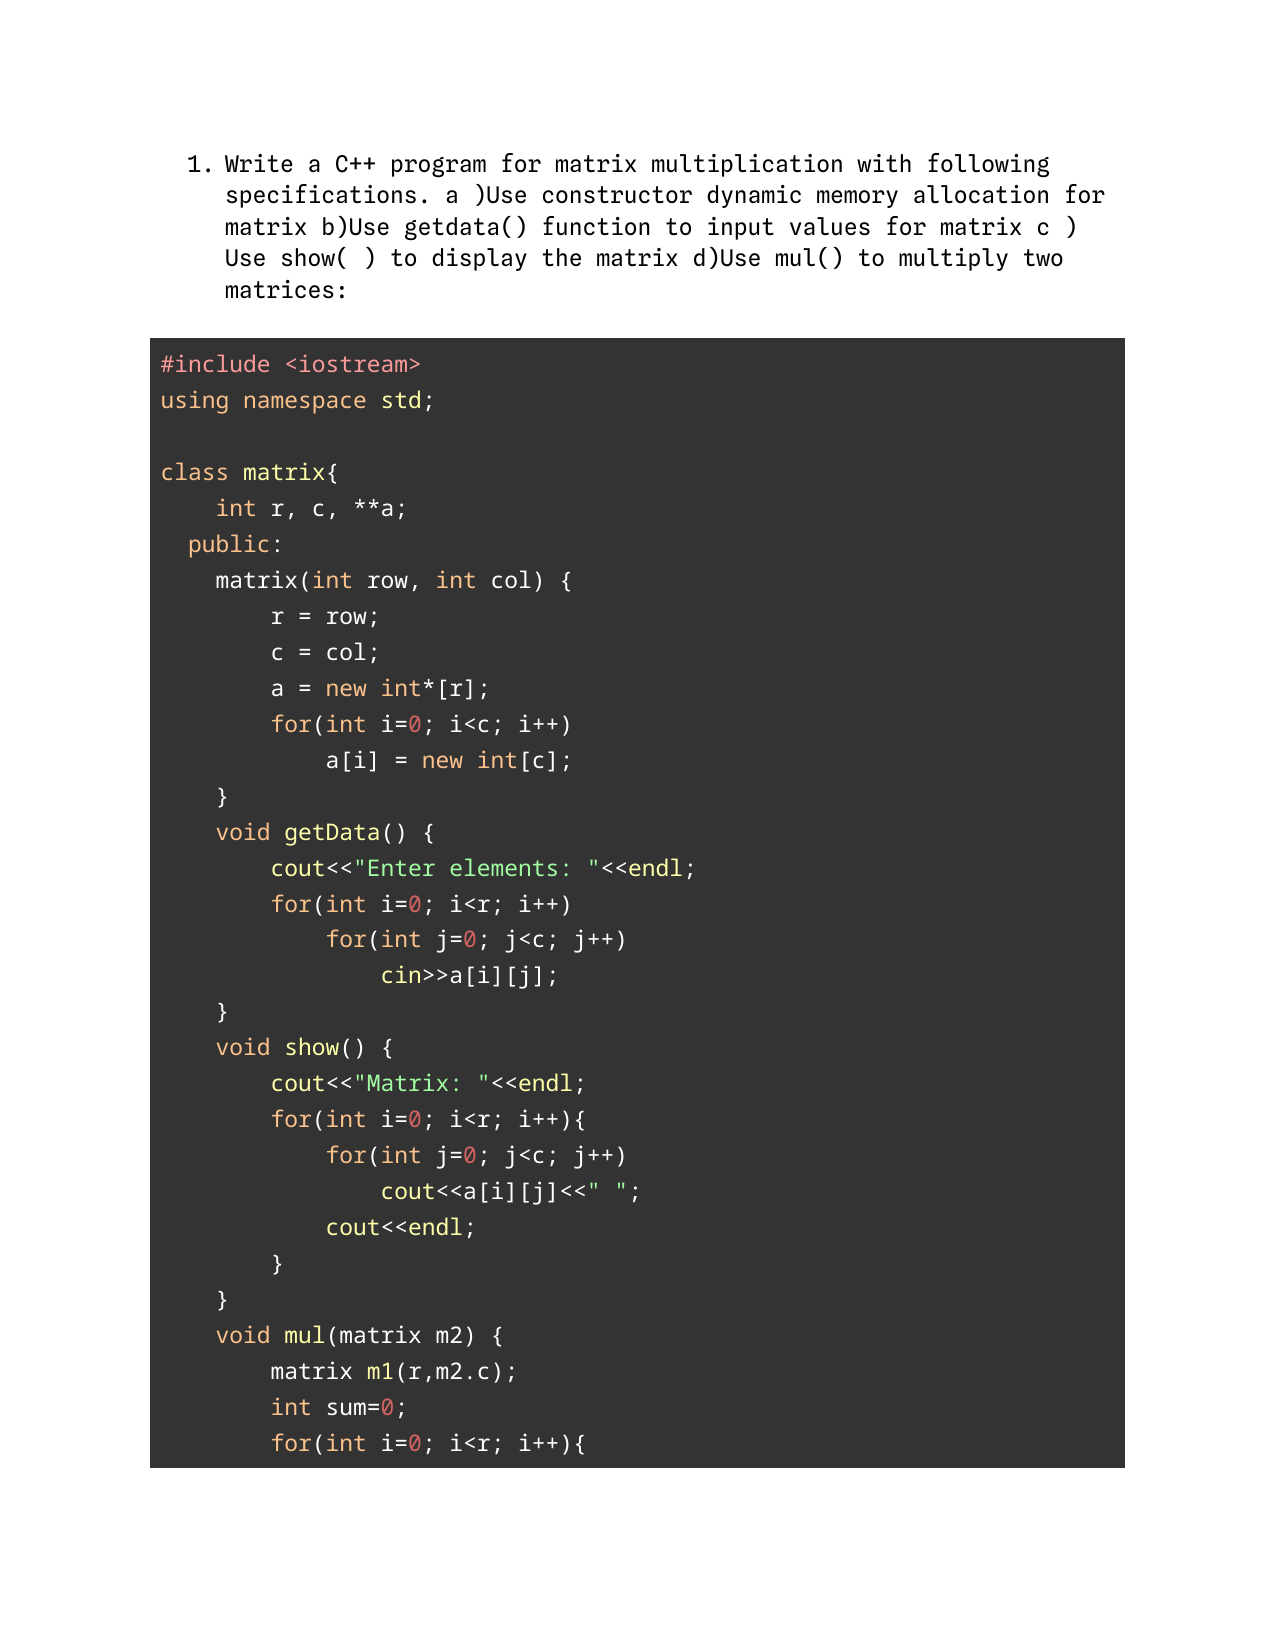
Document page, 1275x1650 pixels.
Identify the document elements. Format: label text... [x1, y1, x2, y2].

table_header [150, 338, 1125, 1468]
list Write a C++ program for matrix multiplication with following specifications. a )Use constructor dynamic memory allocation for matrix b)Use getdata() function to input values for matrix c ) Use show( ) to display the matrix d)Use mul() to multiply two matrices: [187, 150, 1125, 304]
